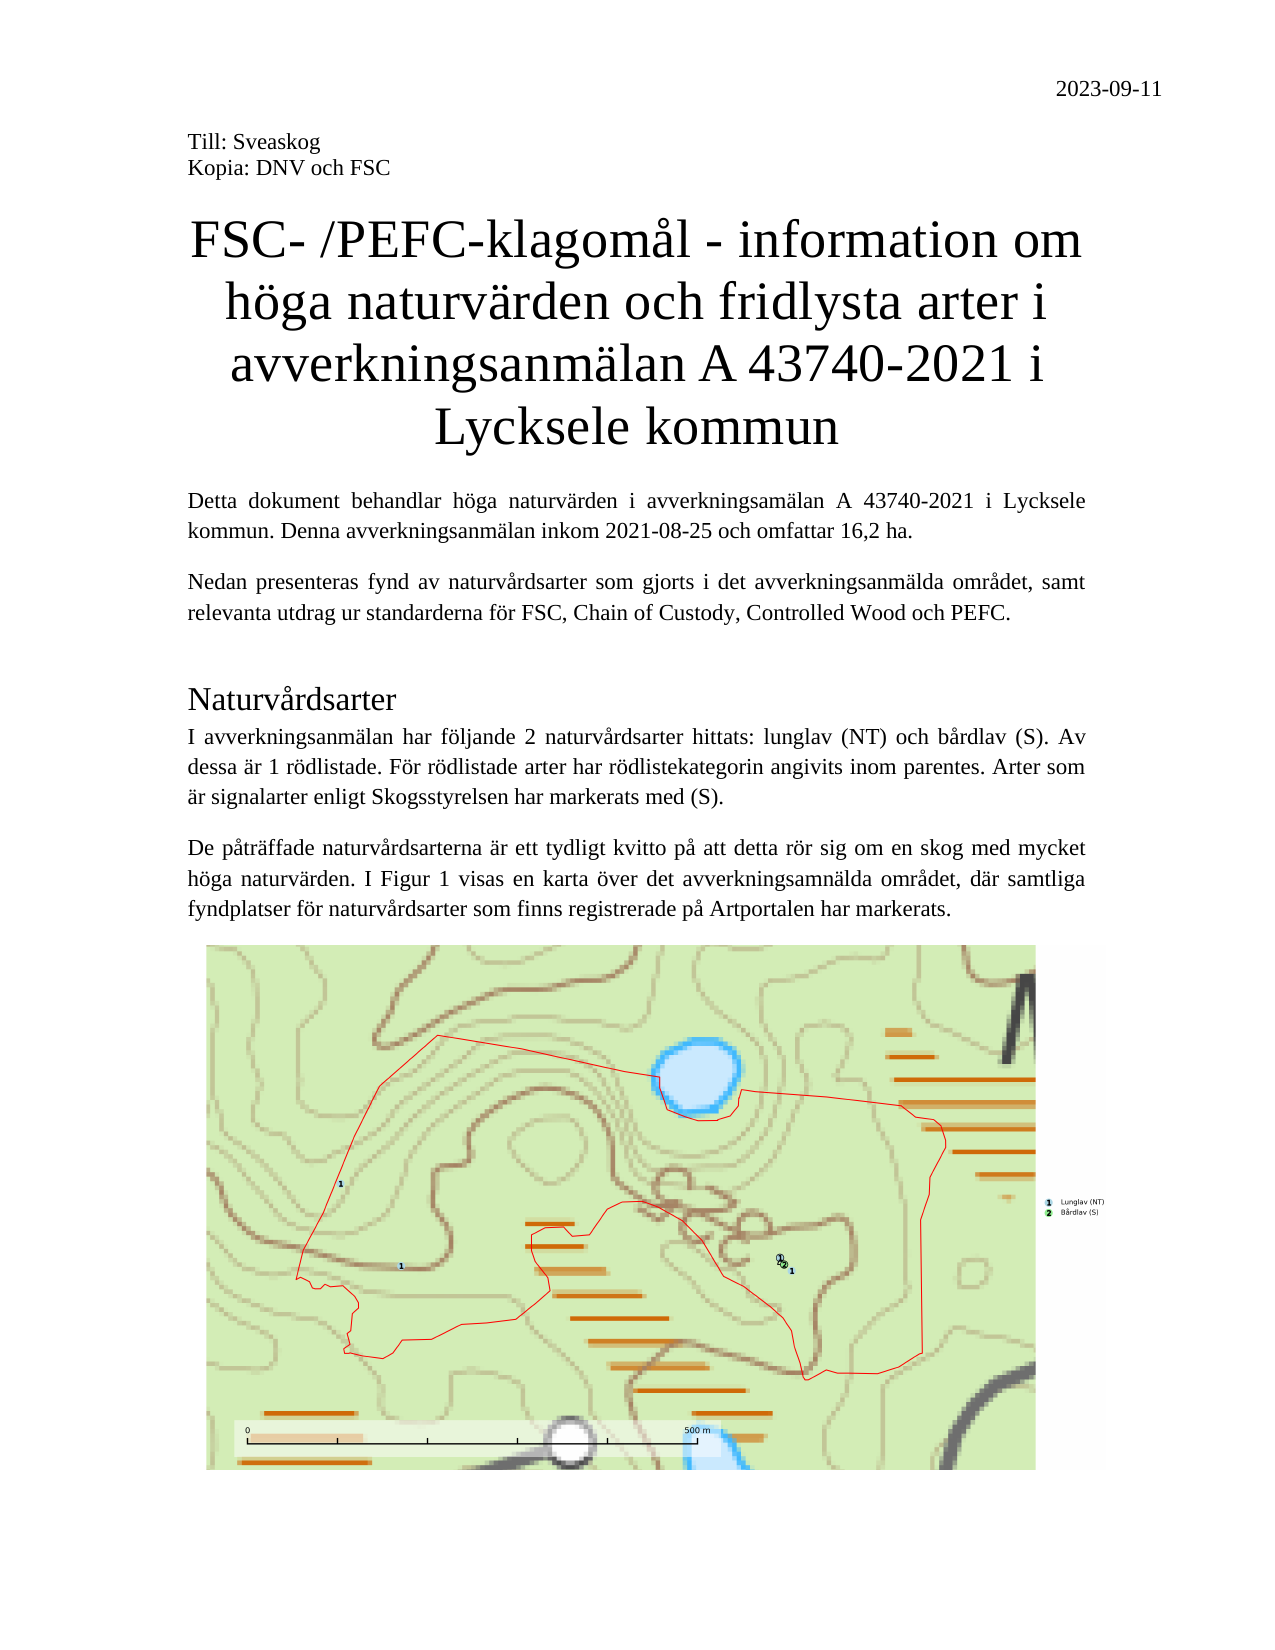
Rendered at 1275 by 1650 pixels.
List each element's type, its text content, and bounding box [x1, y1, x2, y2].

picture [206, 945, 1107, 1470]
text I avverkningsanmälan har följande 2 naturvårdsarter hittats: lunglav (NT) och bårdlav (S). Av dessa är 1 rödlistade. För rödlistade arter har rödlistekategorin angivits inom parentes. Arter som är signalarter enligt Skogsstyrelsen har markerats med (S). [187, 723, 1087, 810]
text De påträffade naturvårdsarterna är ett tydligt kvitto på att detta rör sig om en skog med mycket höga naturvärden. I Figur 1 visas en karta över det avverkningsamnälda området, där samtliga fyndplatser för naturvårdsarter som finns registrerade på Artportalen har markerats. [187, 834, 1087, 921]
title FSC- /PEFC-klagomål - information om höga naturvärden och fridlysta arter i avverkningsanmälan A 43740-2021 i Lycksele kommun [187, 207, 1087, 456]
text Nedan presenteras fynd av naturvårdsarter som gjorts i det avverkningsanmälda området, samt relevanta utdrag ur standarderna för FSC, Chain of Custody, Controlled Wood och PEFC. [187, 568, 1087, 625]
subtitle Naturvårdsarter [187, 679, 1087, 717]
text Detta dokument behandlar höga naturvärden i avverkningsamälan A 43740-2021 i Lycksele kommun. Denna avverkningsanmälan inkom 2021-08-25 och omfattar 16,2 ha. [187, 487, 1087, 544]
